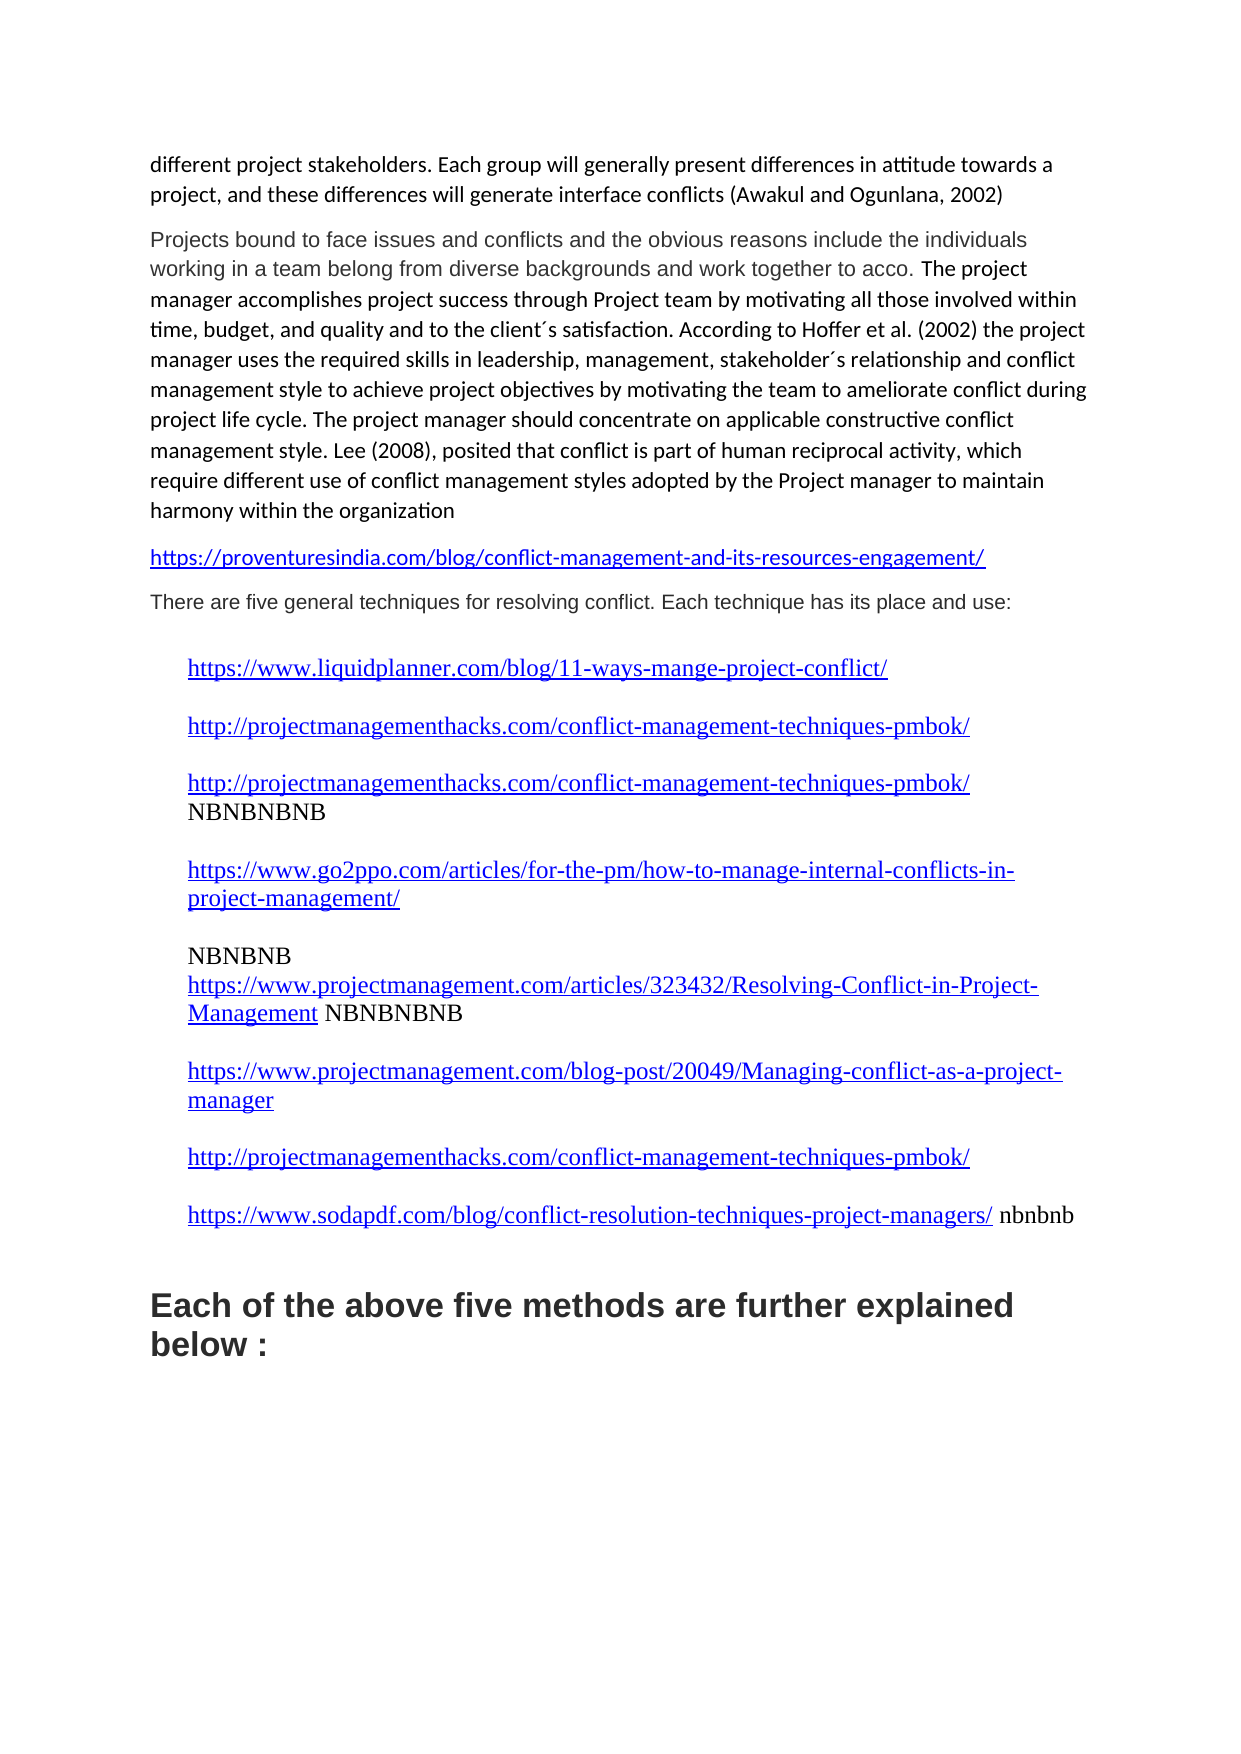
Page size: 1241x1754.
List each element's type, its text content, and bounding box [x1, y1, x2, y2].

text https://www.projectmanagement.com/blog-post/20049/Managing-conflict-as-a-project-manager [187, 1056, 1090, 1113]
text Each of the above five methods are further explained below : [150, 1285, 1090, 1364]
text http://projectmanagementhacks.com/conflict-management-techniques-pmbok/ [187, 711, 1090, 740]
text There are five general techniques for resolving conflict. Each technique has its place and use: [150, 590, 1090, 614]
text http://projectmanagementhacks.com/conflict-management-techniques-pmbok/ NBNBNBNB [187, 768, 1090, 826]
text https://proventuresindia.com/blog/conflict-management-and-its-resources-engagement/ [150, 543, 1090, 571]
text https://www.liquidplanner.com/blog/11-ways-mange-project-conflict/ [187, 653, 1090, 682]
text https://www.go2ppo.com/articles/for-the-pm/how-to-manage-internal-conflicts-in-project-management/ [187, 855, 1090, 912]
text https://www.projectmanagement.com/articles/323432/Resolving-Conflict-in-Project-Management NBNBNBNB [187, 970, 1090, 1027]
text NBNBNB [187, 941, 1090, 970]
text https://www.sodapdf.com/blog/conflict-resolution-techniques-project-managers/ nbnbnb [187, 1200, 1090, 1228]
text Projects bound to face issues and conflicts and the obvious reasons include the individuals working in a team belong from diverse backgrounds and work together to acco. The project manager accomplishes project success through Project team by motivating all those involved within time, budget, and quality and to the client´s satisfaction. According to Hoffer et al. (2002) the project manager uses the required skills in leadership, management, stakeholder´s relationship and conflict management style to achieve project objectives by motivating the team to ameliorate conflict during project life cycle. The project manager should concentrate on applicable constructive conflict management style. Lee (2008), posited that conflict is part of human reciprocal activity, which require different use of conflict management styles adopted by the Project manager to maintain harmony within the organization [150, 227, 1090, 524]
text http://projectmanagementhacks.com/conflict-management-techniques-pmbok/ [187, 1142, 1090, 1171]
